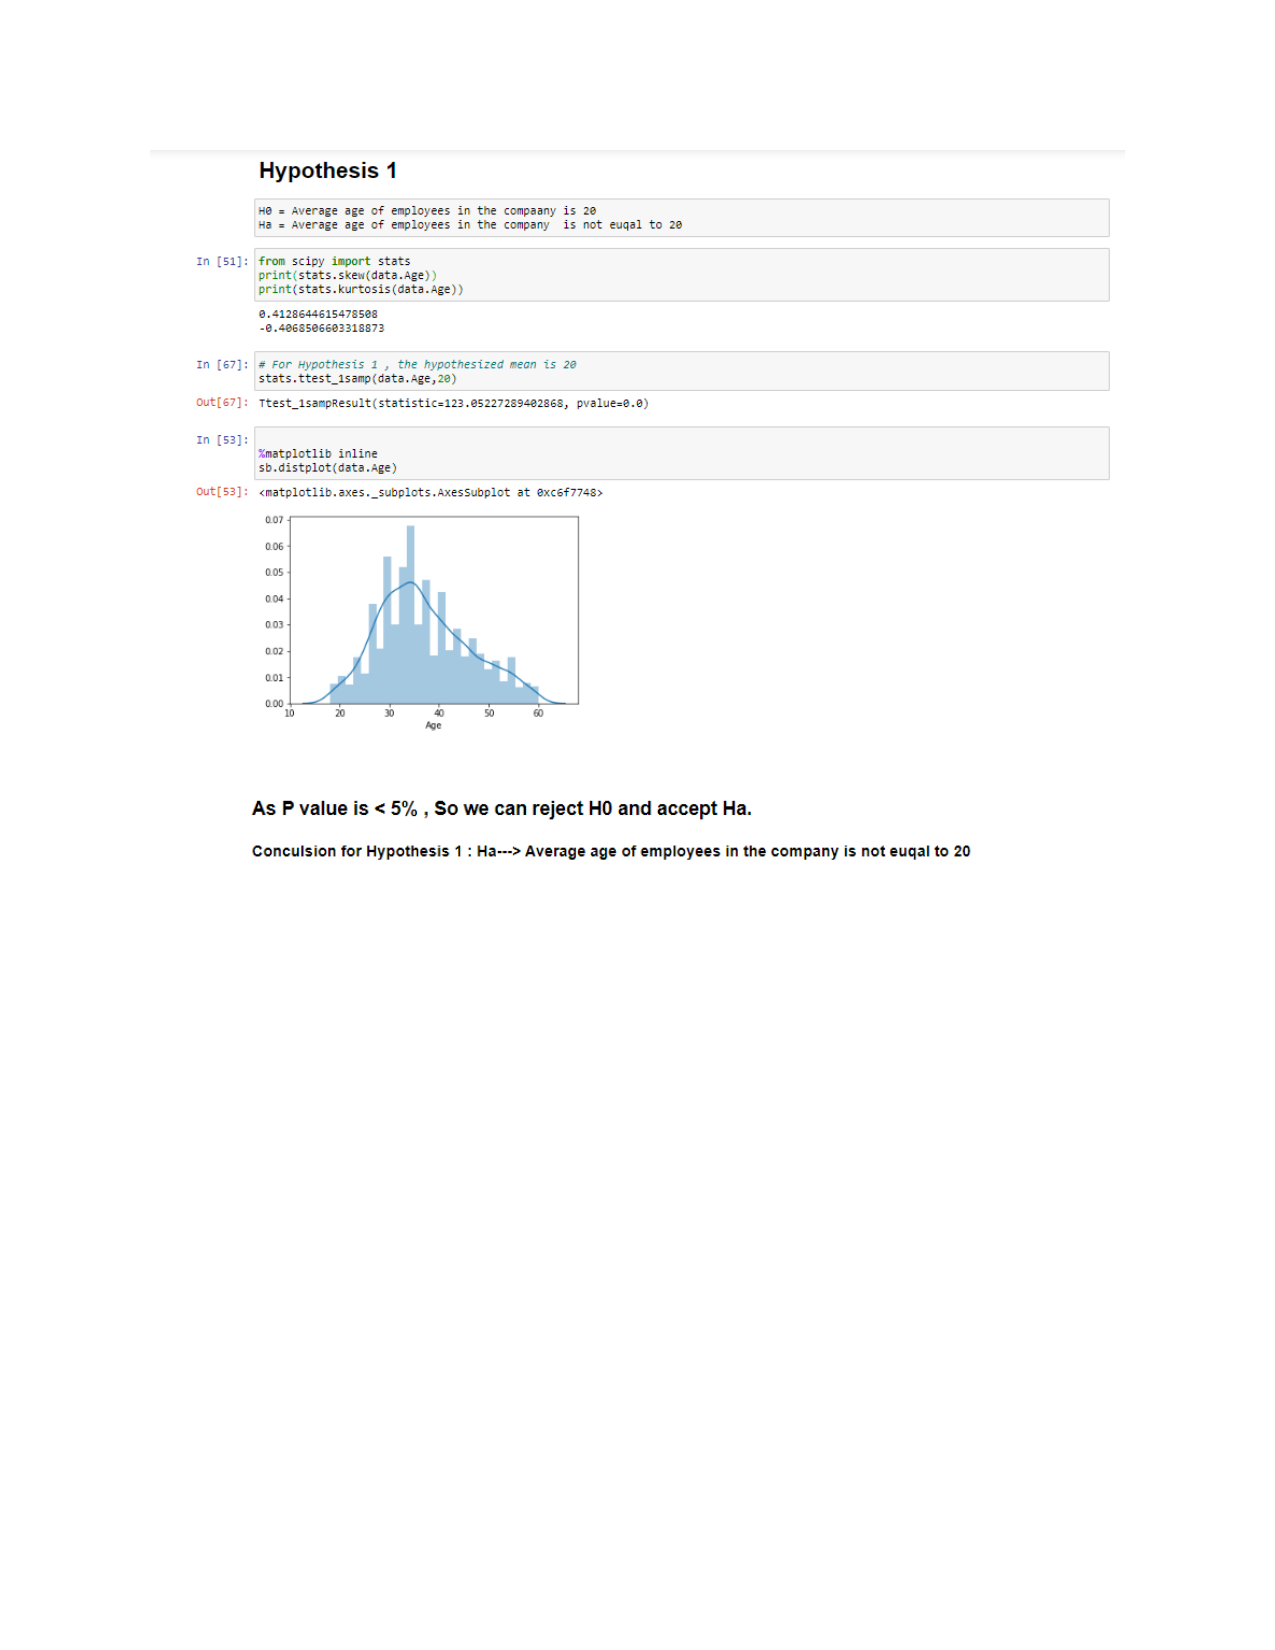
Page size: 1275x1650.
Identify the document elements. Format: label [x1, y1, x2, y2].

picture [150, 150, 1125, 762]
picture [150, 766, 1125, 875]
